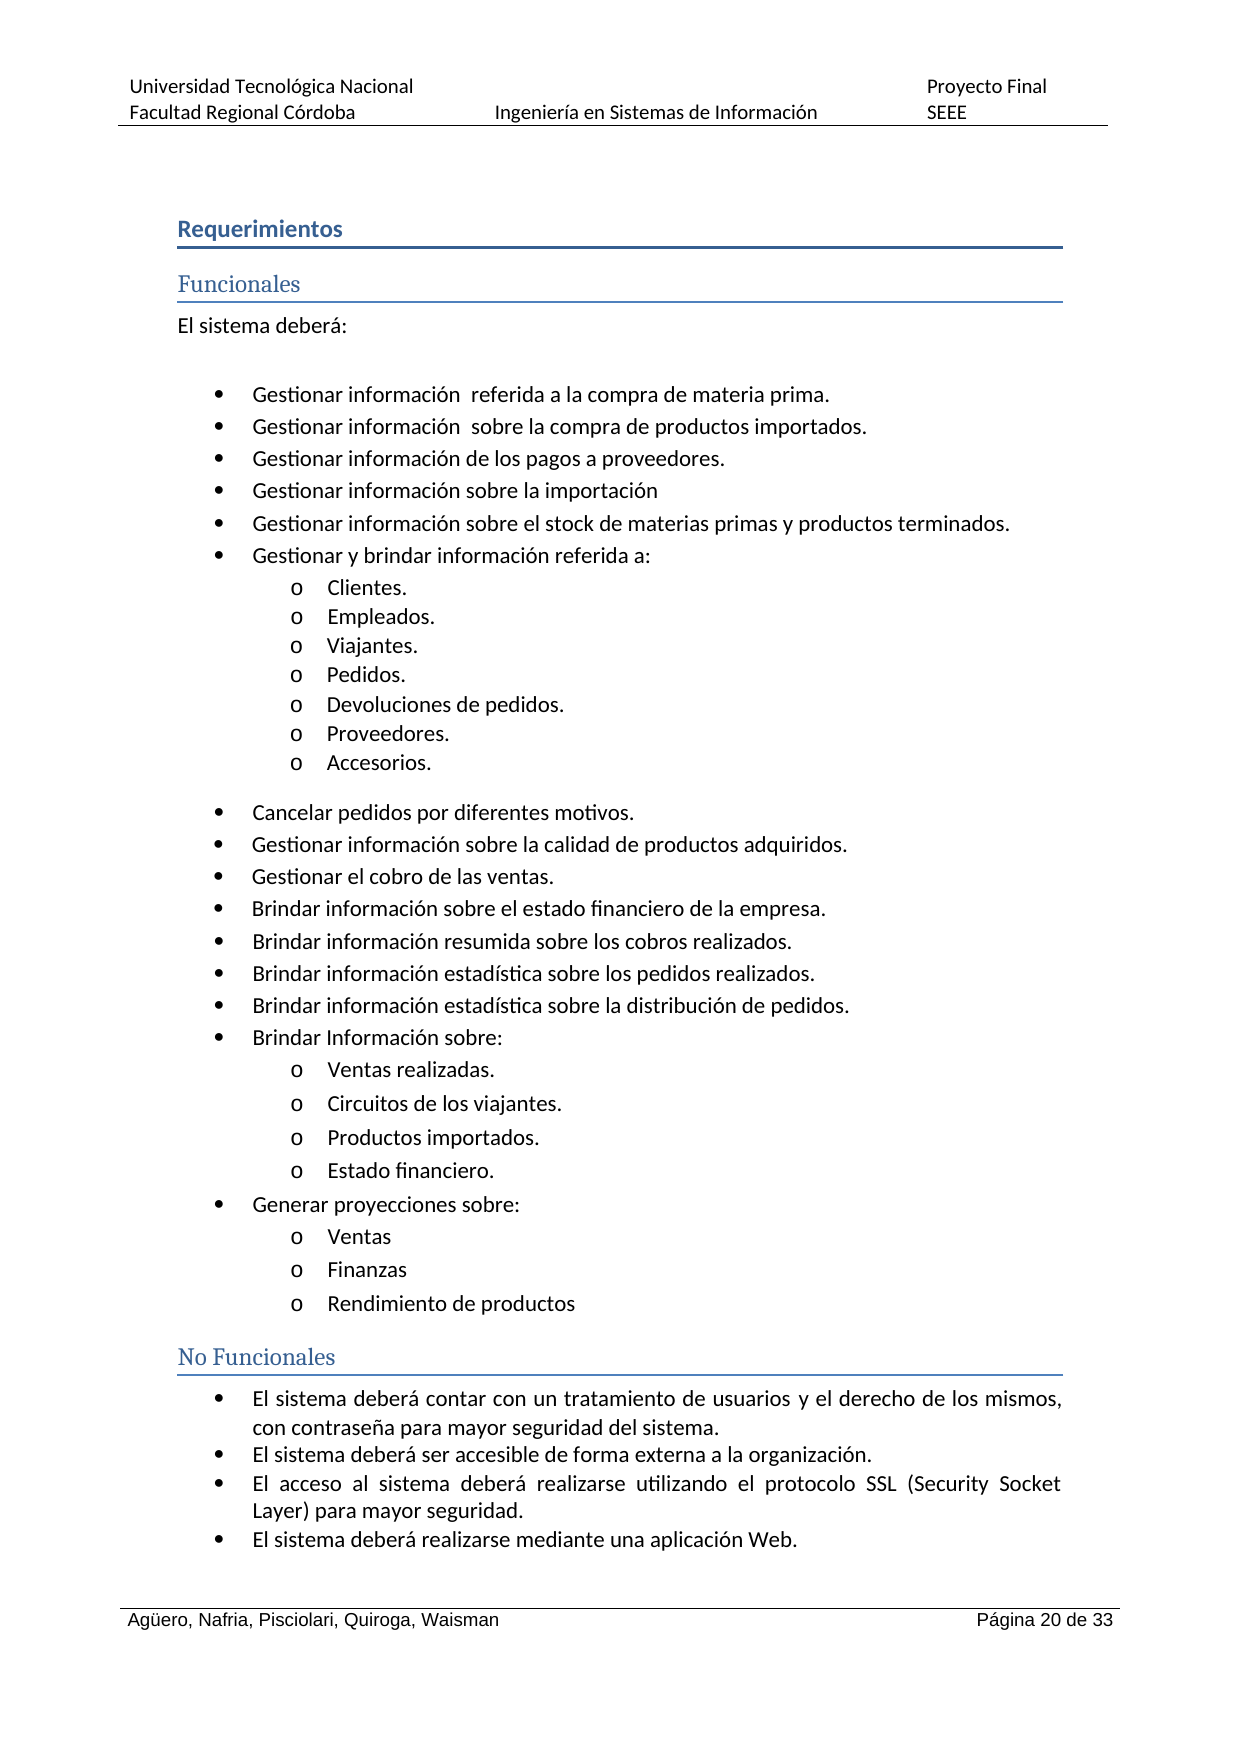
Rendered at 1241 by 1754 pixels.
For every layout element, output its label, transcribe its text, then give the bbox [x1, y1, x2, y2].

list Pedidos. [289, 661, 1063, 690]
list Gestionar el cobro de las ventas. [214, 862, 1063, 890]
list El sistema deberá ser accesible de forma externa a la organización. [215, 1441, 1063, 1469]
list Ventas [290, 1222, 1063, 1251]
text El sistema deberá: [177, 311, 1063, 339]
list Finanzas [290, 1255, 1063, 1284]
list Gestionar información referida a la compra de materia prima. [215, 380, 1063, 408]
subtitle Requerimientos [177, 213, 1063, 246]
list Circuitos de los viajantes. [290, 1089, 1063, 1118]
list Ventas realizadas. [290, 1056, 1063, 1085]
list Cancelar pedidos por diferentes motivos. [215, 798, 1063, 826]
list Clientes. [290, 573, 1063, 602]
list Estado financiero. [290, 1156, 1063, 1185]
list Proveedores. [289, 719, 1063, 748]
list Brindar información sobre el estado financiero de la empresa. [214, 894, 1063, 923]
list Gestionar información de los pagos a proveedores. [215, 444, 1063, 472]
list Generar proyecciones sobre: [215, 1190, 1063, 1218]
list El sistema deberá realizarse mediante una aplicación Web. [215, 1525, 1063, 1553]
list Accesorios. [289, 748, 1063, 777]
list Empleados. [290, 602, 1063, 631]
subtitle Funcionales [177, 270, 1063, 301]
list Viajantes. [289, 631, 1063, 661]
list Gestionar información sobre la importación [215, 476, 1063, 504]
list Brindar información resumida sobre los cobros realizados. [215, 927, 1063, 955]
list El sistema deberá contar con un tratamiento de usuarios y el derecho de los mismos, con contraseña para mayor seguridad del sistema. [215, 1384, 1063, 1441]
list Gestionar y brindar información referida a: [215, 541, 1063, 569]
list Rendimiento de productos [290, 1289, 1063, 1318]
list Brindar información estadística sobre la distribución de pedidos. [215, 991, 1063, 1019]
list Gestionar información sobre la compra de productos importados. [215, 412, 1063, 440]
list Brindar Información sobre: [215, 1023, 1063, 1051]
list Productos importados. [290, 1123, 1063, 1152]
list El acceso al sistema deberá realizarse utilizando el protocolo SSL (Security Socket Layer) para mayor seguridad. [215, 1469, 1063, 1525]
list Gestionar información sobre la calidad de productos adquiridos. [214, 830, 1063, 858]
list Brindar información estadística sobre los pedidos realizados. [215, 959, 1063, 987]
list Devoluciones de pedidos. [289, 690, 1063, 719]
subtitle No Funcionales [177, 1343, 1063, 1374]
list Gestionar información sobre el stock de materias primas y productos terminados. [215, 509, 1063, 537]
